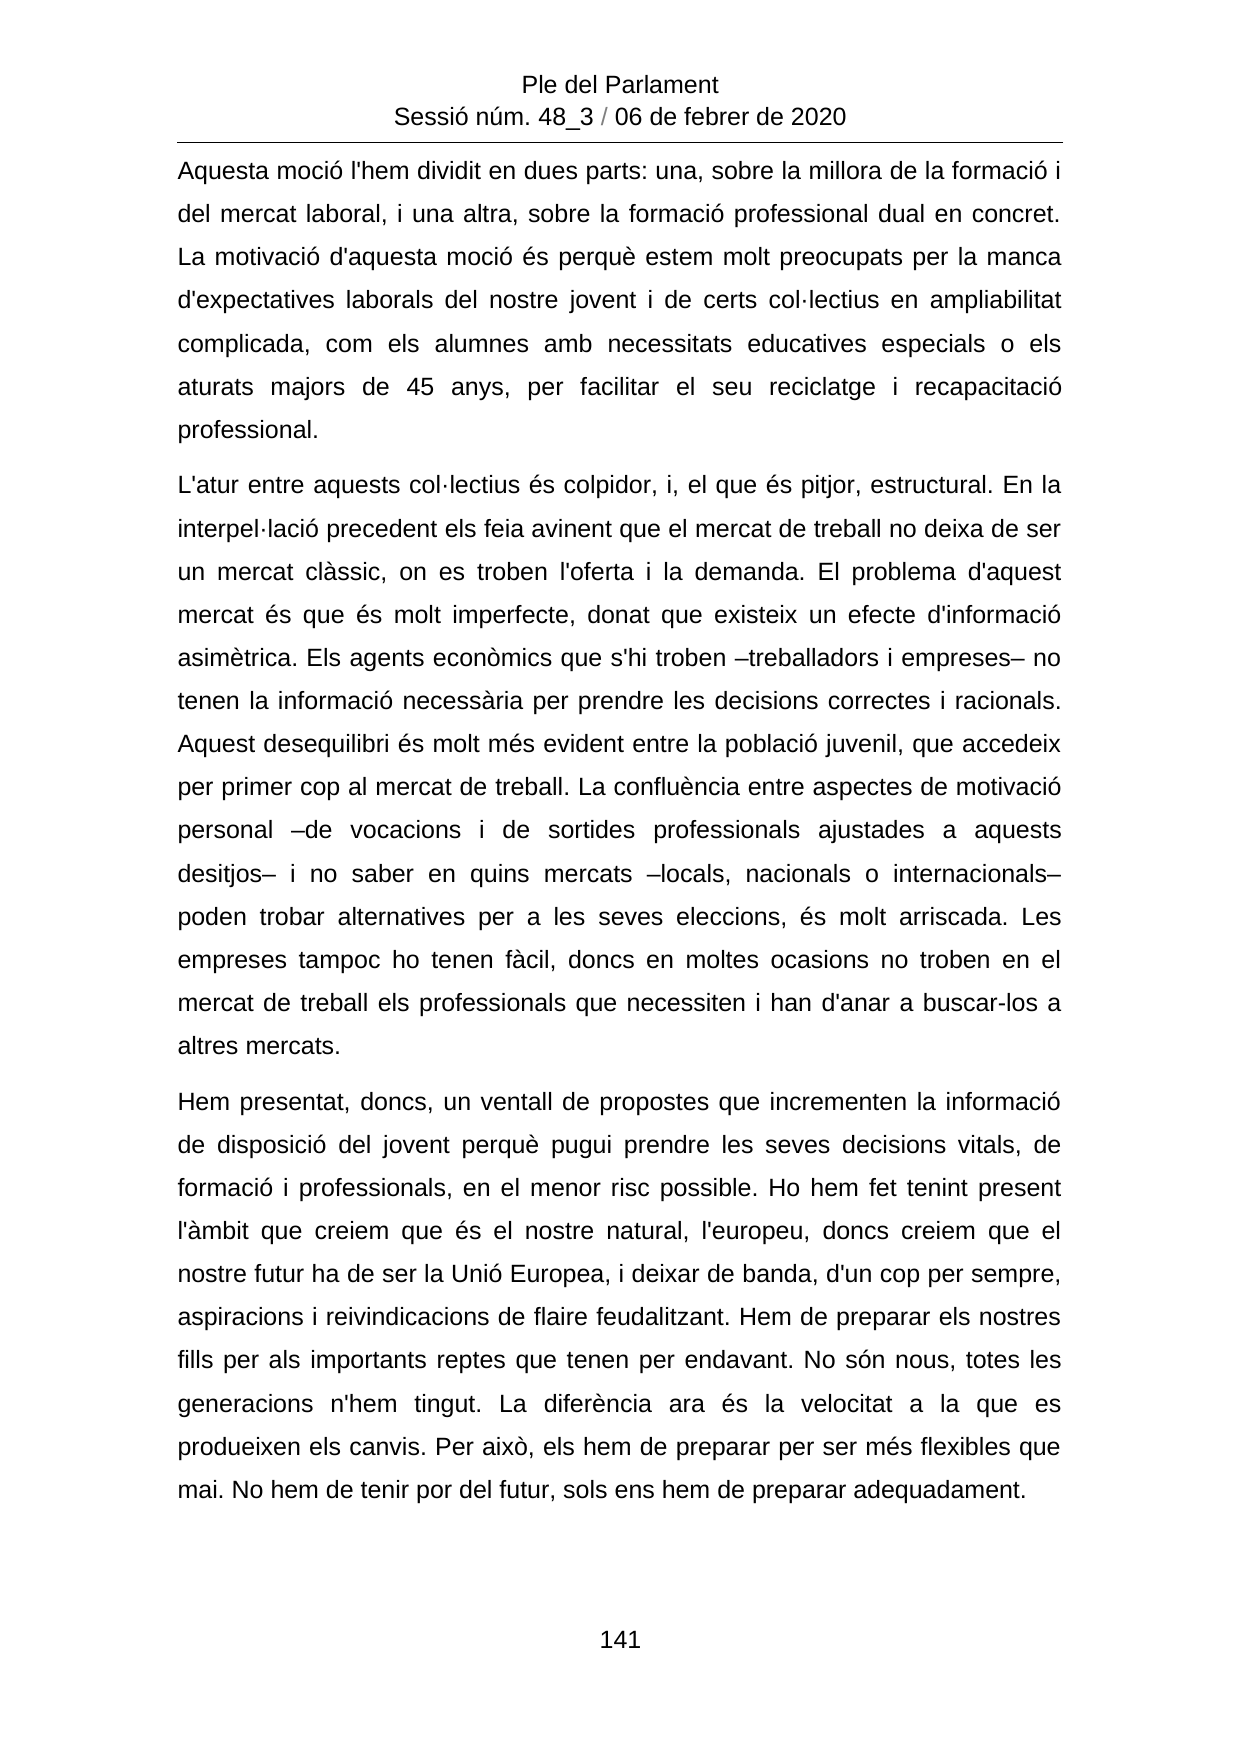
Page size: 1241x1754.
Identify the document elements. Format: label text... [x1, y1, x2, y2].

text Hem presentat, doncs, un ventall de propostes que incrementen la informació de disposició del jovent perquè pugui prendre les seves decisions vitals, de formació i professionals, en el menor risc possible. Ho hem fet tenint present l'àmbit que creiem que és el nostre natural, l'europeu, doncs creiem que el nostre futur ha de ser la Unió Europea, i deixar de banda, d'un cop per sempre, aspiracions i reivindicacions de flaire feudalitzant. Hem de preparar els nostres fills per als importants reptes que tenen per endavant. No són nous, totes les generacions n'hem tingut. La diferència ara és la velocitat a la que es produeixen els canvis. Per això, els hem de preparar per ser més flexibles que mai. No hem de tenir por del futur, sols ens hem de preparar adequadament. [177, 1087, 1063, 1503]
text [177, 156, 1063, 443]
text L'atur entre aquests col·lectius és colpidor, i, el que és pitjor, estructural. En la interpel·lació precedent els feia avinent que el mercat de treball no deixa de ser un mercat clàssic, on es troben l'oferta i la demanda. El problema d'aquest mercat és que és molt imperfecte, donat que existeix un efecte d'informació asimètrica. Els agents econòmics que s'hi troben –treballadors i empreses– no tenen la informació necessària per prendre les decisions correctes i racionals. Aquest desequilibri és molt més evident entre la població juvenil, que accedeix per primer cop al mercat de treball. La confluència entre aspectes de motivació personal –de vocacions i de sortides professionals ajustades a aquests desitjos– i no saber en quins mercats –locals, nacionals o internacionals– poden trobar alternatives per a les seves eleccions, és molt arriscada. Les empreses tampoc ho tenen fàcil, doncs en moltes ocasions no troben en el mercat de treball els professionals que necessiten i han d'anar a buscar-los a altres mercats. [177, 470, 1063, 1060]
